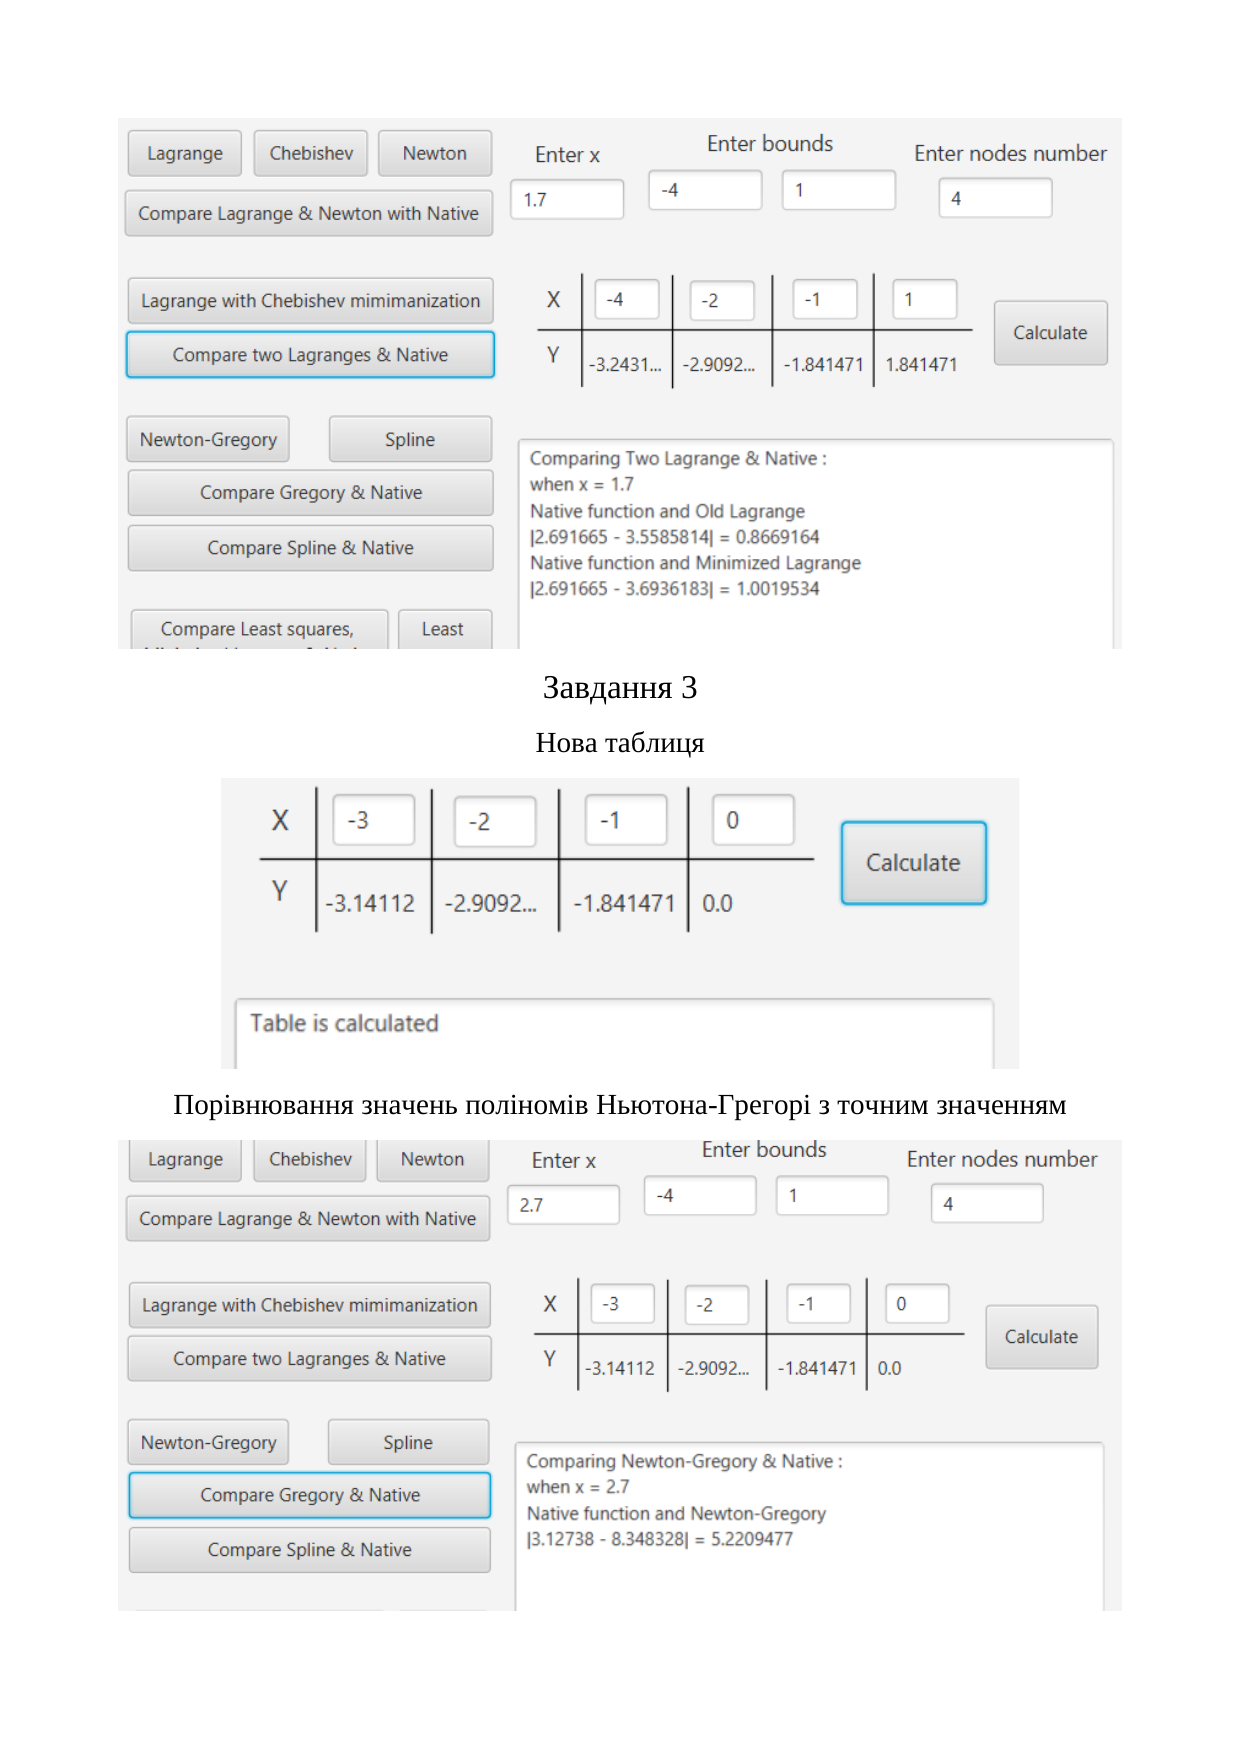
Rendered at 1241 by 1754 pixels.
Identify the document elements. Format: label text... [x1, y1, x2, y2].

text Порівнювання значень поліномів Ньютона-Грегорі з точним значенням [118, 1087, 1122, 1121]
picture [221, 778, 1020, 1069]
picture [118, 1140, 1123, 1611]
text Завдання 3 [118, 667, 1122, 706]
text Нова таблиця [118, 725, 1122, 759]
picture [118, 118, 1123, 649]
